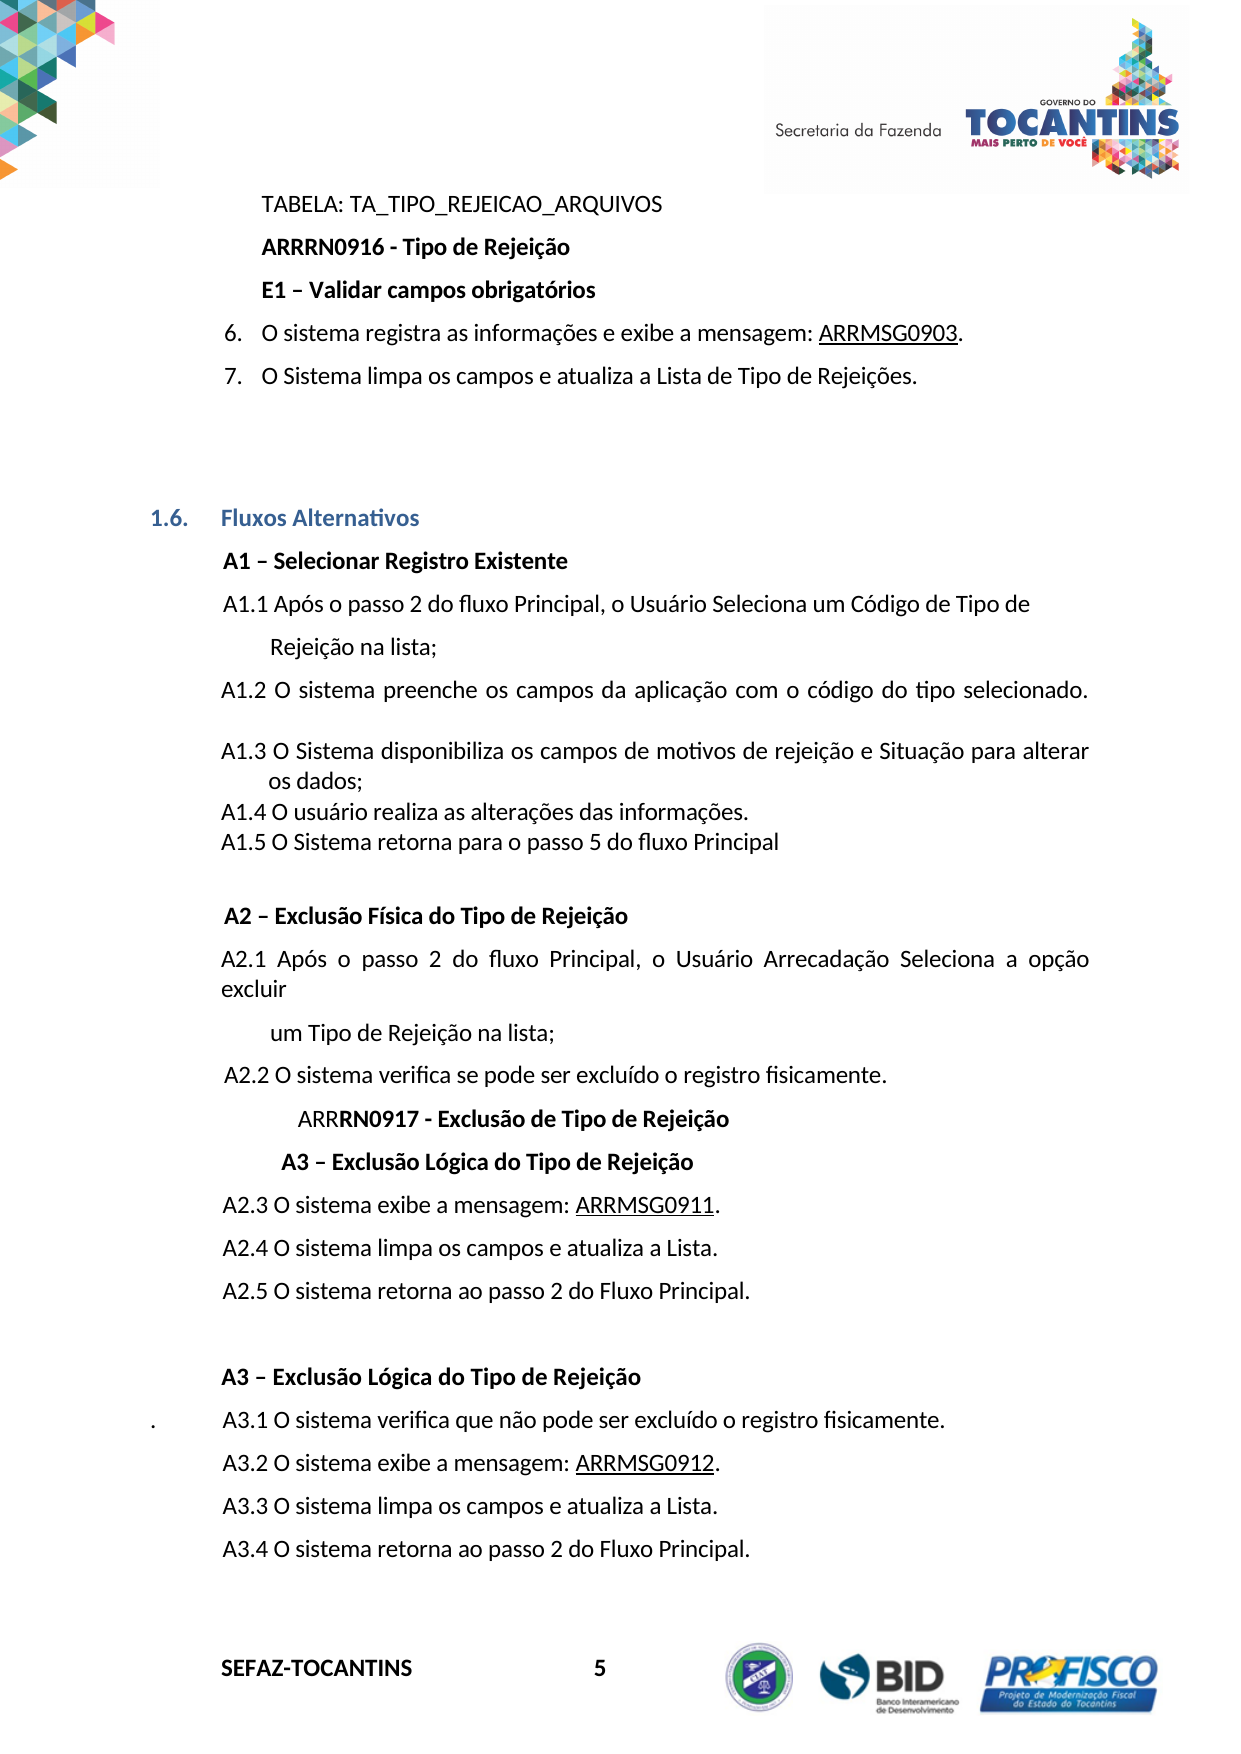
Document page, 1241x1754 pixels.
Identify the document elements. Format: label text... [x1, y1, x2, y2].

list O sistema registra as informações e exibe a mensagem: ARRMSG0903. [224, 317, 1090, 348]
text A2.2 O sistema verifica se pode ser excluído o registro fisicamente. [224, 1060, 1090, 1090]
text Rejeição na lista; [150, 631, 1090, 661]
picture [723, 1641, 1164, 1716]
picture [0, 0, 161, 188]
text E1 – Validar campos obrigatórios [261, 274, 1090, 305]
text A2.3 O sistema exibe a mensagem: ARRMSG0911. [150, 1189, 1090, 1219]
text A1 – Selecionar Registro Existente [150, 545, 1090, 575]
text um Tipo de Rejeição na lista; [221, 1017, 1090, 1047]
subtitle Fluxos Alternativos [150, 502, 1090, 532]
text A2.4 O sistema limpa os campos e atualiza a Lista. [150, 1232, 1090, 1262]
picture [763, 5, 1190, 194]
list O Sistema limpa os campos e atualiza a Lista de Tipo de Rejeições. [224, 360, 1090, 391]
text A2 – Exclusão Física do Tipo de Rejeição [224, 900, 1090, 931]
text A2.1 Após o passo 2 do fluxo Principal, o Usuário Arrecadação Seleciona a opção excluir [221, 943, 1090, 1004]
text A3.3 O sistema limpa os campos e atualiza a Lista. [150, 1490, 1090, 1520]
text ARRRN0917 - Exclusão de Tipo de Rejeição [224, 1103, 1090, 1133]
text A2.5 O sistema retorna ao passo 2 do Fluxo Principal. [150, 1275, 1090, 1305]
text A3 – Exclusão Lógica do Tipo de Rejeição [221, 1361, 1090, 1391]
text TABELA: TA_TIPO_REJEICAO_ARQUIVOS [261, 188, 1090, 219]
text A1.5 O Sistema retorna para o passo 5 do fluxo Principal [221, 827, 1090, 857]
text ARRRN0916 - Tipo de Rejeição [261, 231, 1090, 262]
text A1.2 O sistema preenche os campos da aplicação com o código do tipo selecionado. [221, 674, 1090, 735]
text A3.2 O sistema exibe a mensagem: ARRMSG0912. [150, 1447, 1090, 1477]
text A3 – Exclusão Lógica do Tipo de Rejeição [224, 1146, 1090, 1176]
text A3.4 O sistema retorna ao passo 2 do Fluxo Principal. [150, 1533, 1090, 1563]
text . A3.1 O sistema verifica que não pode ser excluído o registro fisicamente. [150, 1404, 1090, 1434]
text A1.3 O Sistema disponibiliza os campos de motivos de rejeição e Situação para alterar os dados; [221, 735, 1090, 796]
text A1.4 O usuário realiza as alterações das informações. [221, 796, 1090, 827]
text A1.1 Após o passo 2 do fluxo Principal, o Usuário Seleciona um Código de Tipo de [150, 588, 1090, 618]
